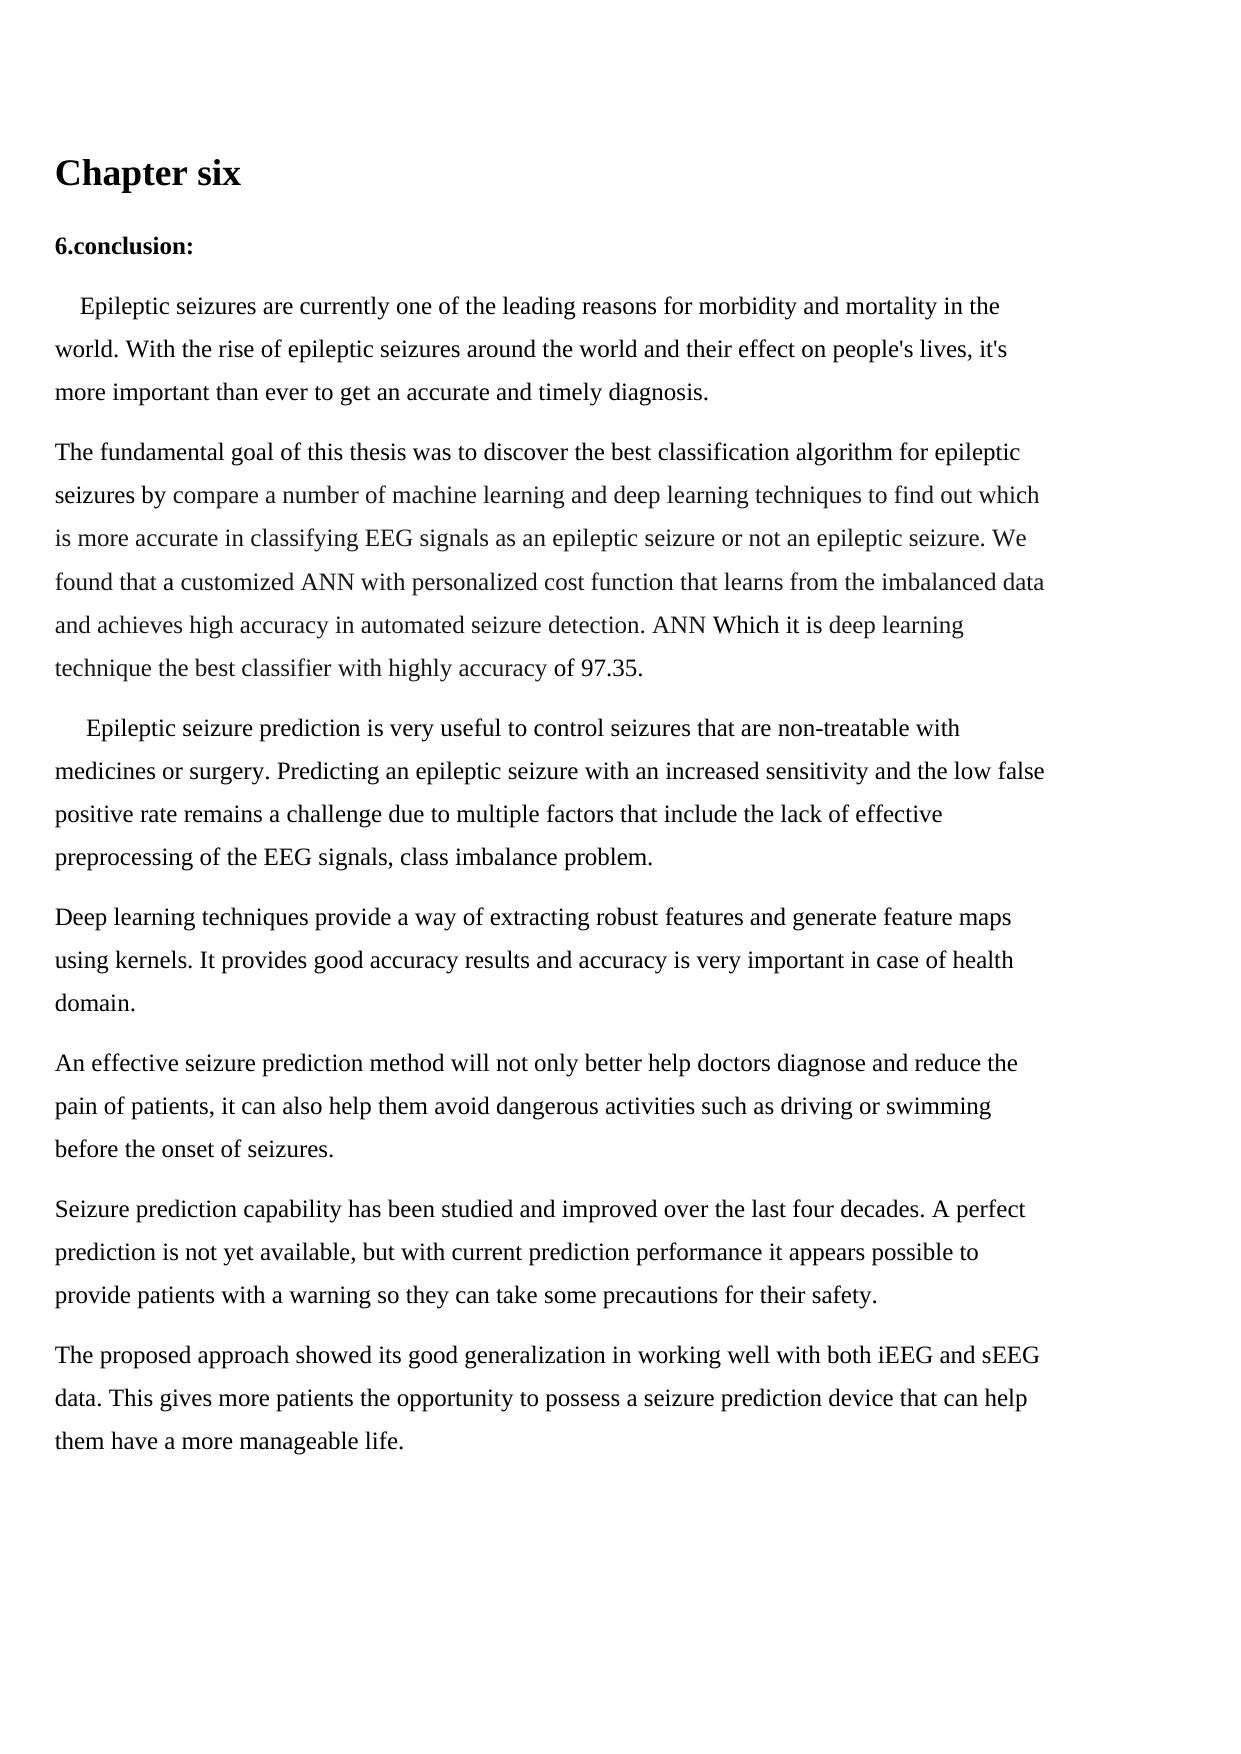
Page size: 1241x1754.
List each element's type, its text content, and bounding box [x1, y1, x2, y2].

text The proposed approach showed its good generalization in working well with both iEEG and sEEG data. This gives more patients the opportunity to possess a seizure prediction device that can help them have a more manageable life. [54, 1340, 1053, 1455]
text Deep learning techniques provide a way of extracting robust features and generate feature maps using kernels. It provides good accuracy results and accuracy is very important in case of health domain. [54, 902, 1053, 1017]
text Seizure prediction capability has been studied and improved over the last four decades. A perfect prediction is not yet available, but with current prediction performance it appears possible to provide patients with a warning so they can take some precautions for their safety. [54, 1194, 1053, 1309]
text An effective seizure prediction method will not only better help doctors diagnose and reduce the pain of patients, it can also help them avoid dangerous activities such as driving or swimming before the onset of seizures. [54, 1048, 1053, 1163]
text 6.conclusion: [54, 231, 1053, 260]
text Chapter six [54, 150, 1053, 193]
text Epileptic seizures are currently one of the leading reasons for morbidity and mortality in the world. With the rise of epileptic seizures around the world and their effect on people's lives, it's more important than ever to get an accurate and timely diagnosis. [54, 291, 1053, 406]
text Epileptic seizure prediction is very useful to control seizures that are non-treatable with medicines or surgery. Predicting an epileptic seizure with an increased sensitivity and the low false positive rate remains a challenge due to multiple factors that include the lack of effective preprocessing of the EEG signals, class imbalance problem. [54, 713, 1053, 871]
text The fundamental goal of this thesis was to discover the best classification algorithm for epileptic seizures by compare a number of machine learning and deep learning techniques to find out which is more accurate in classifying EEG signals as an epileptic seizure or not an epileptic seizure. We found that a customized ANN with personalized cost function that learns from the imbalanced data and achieves high accuracy in automated seizure detection. ANN Which it is deep learning technique the best classifier with highly accuracy of 97.35. [54, 437, 1053, 682]
